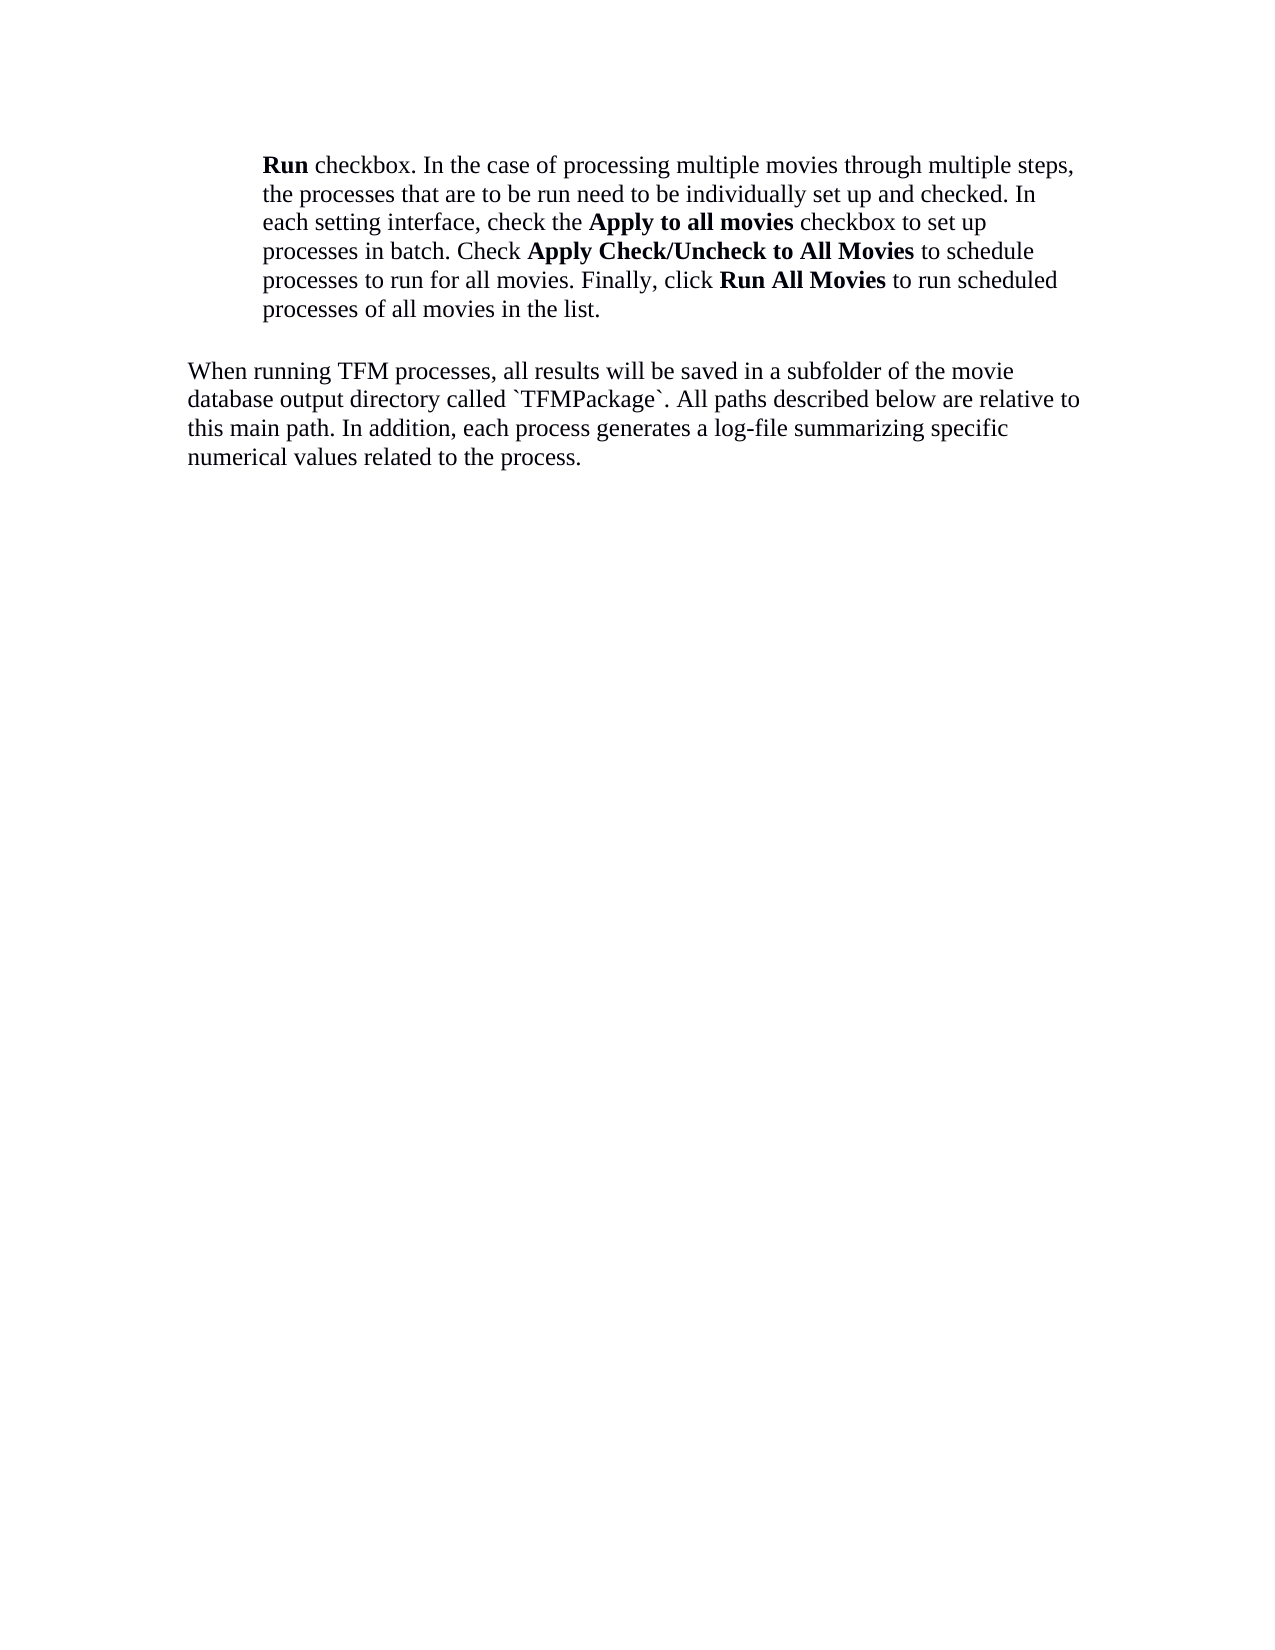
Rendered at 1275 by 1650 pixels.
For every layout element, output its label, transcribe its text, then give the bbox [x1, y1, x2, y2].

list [187, 150, 1087, 322]
text When running TFM processes, all results will be saved in a subfolder of the movie database output directory called `TFMPackage`. All paths described below are relative to this main path. In addition, each process generates a log-file summarizing specific numerical values related to the process. [187, 356, 1087, 471]
